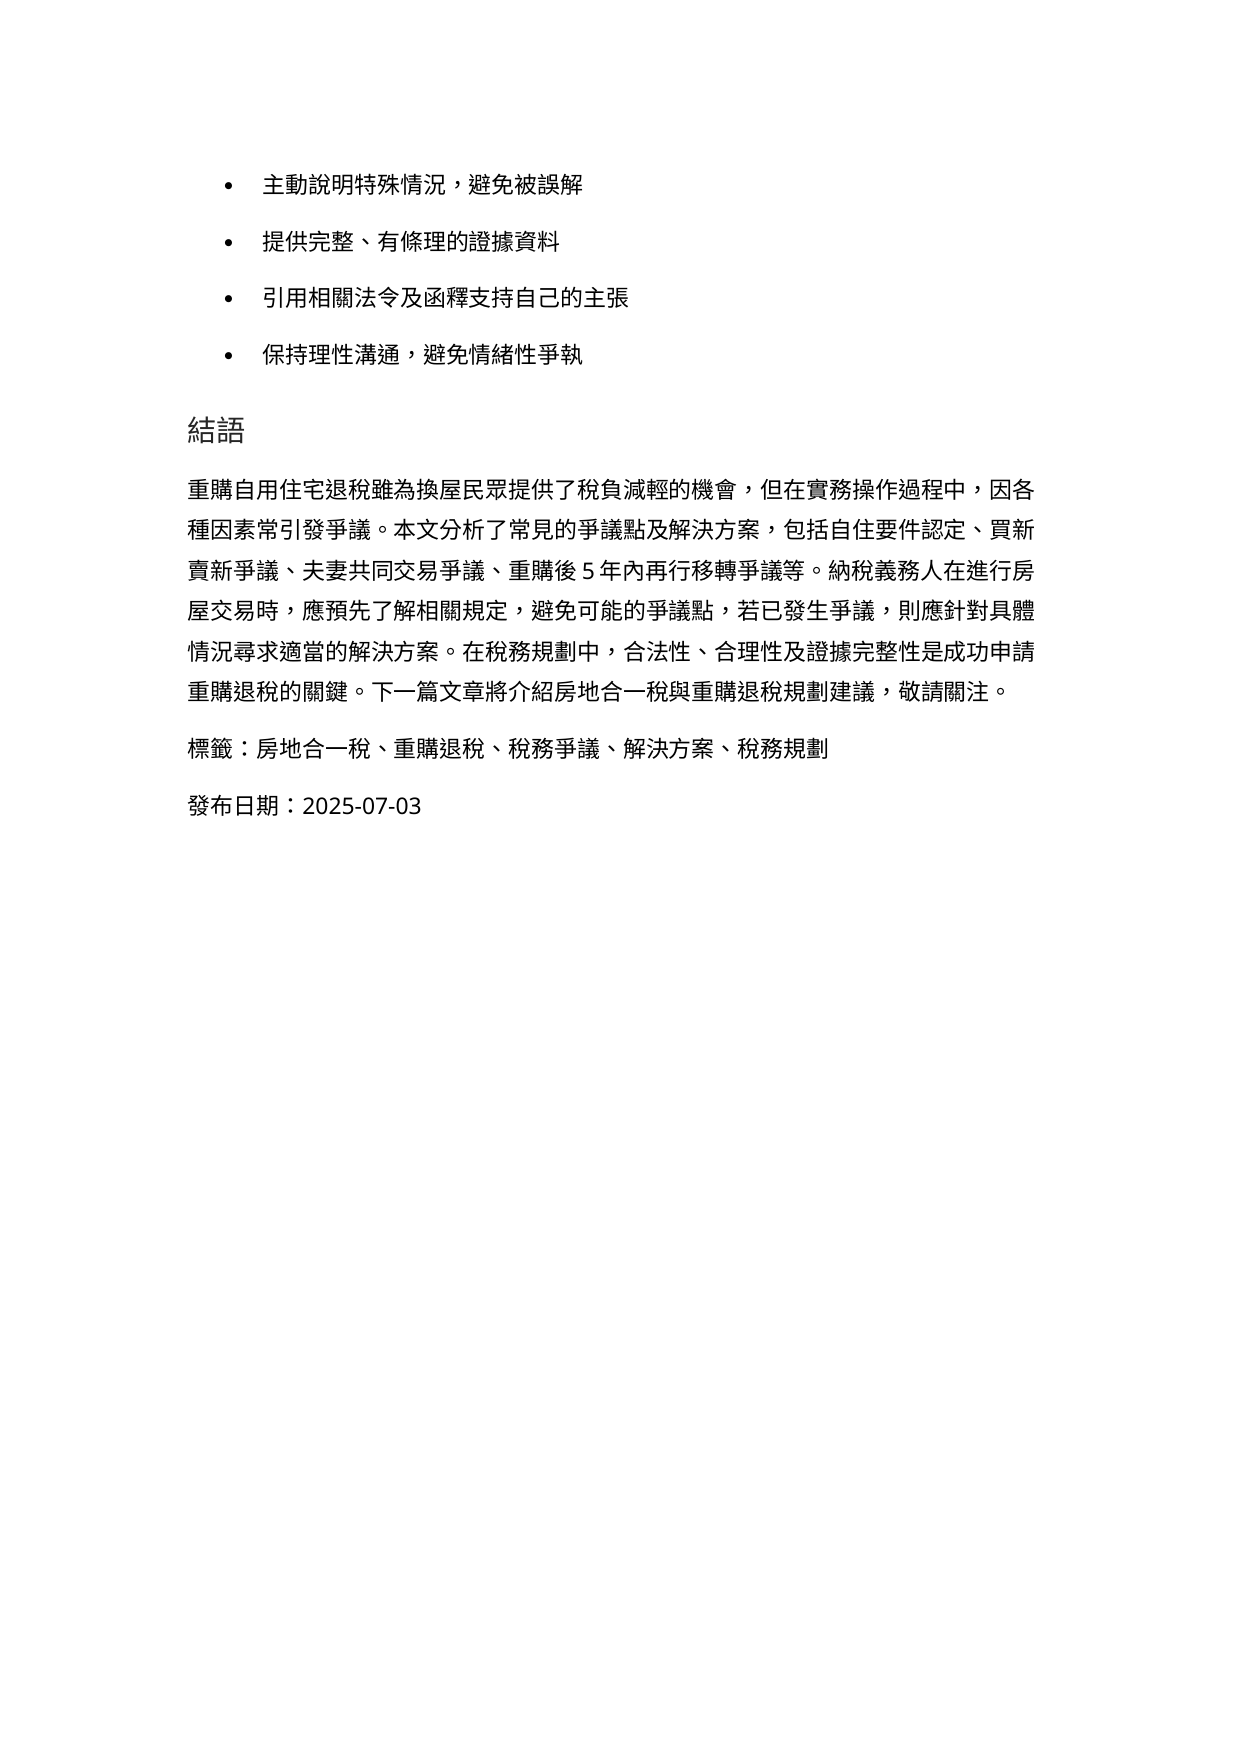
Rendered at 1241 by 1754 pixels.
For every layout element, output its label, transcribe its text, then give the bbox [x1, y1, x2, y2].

list 保持理性溝通，避免情緒性爭執 [225, 335, 1053, 372]
text 標籤：房地合一稅、重購退稅、稅務爭議、解決方案、稅務規劃 [187, 729, 1053, 766]
text 發布日期：2025-07-03 [187, 786, 1053, 823]
text 重購自用住宅退稅雖為換屋民眾提供了稅負減輕的機會，但在實務操作過程中，因各種因素常引發爭議。本文分析了常見的爭議點及解決方案，包括自住要件認定、買新賣新爭議、夫妻共同交易爭議、重購後5年內再行移轉爭議等。納稅義務人在進行房屋交易時，應預先了解相關規定，避免可能的爭議點，若已發生爭議，則應針對具體情況尋求適當的解決方案。在稅務規劃中，合法性、合理性及證據完整性是成功申請重購退稅的關鍵。下一篇文章將介紹房地合一稅與重購退稅規劃建議，敬請關注。 [187, 470, 1053, 709]
list 主動說明特殊情況，避免被誤解 [225, 164, 1053, 202]
list 提供完整、有條理的證據資料 [225, 221, 1053, 259]
subtitle 結語 [187, 392, 1053, 467]
list 引用相關法令及函釋支持自己的主張 [225, 278, 1053, 316]
